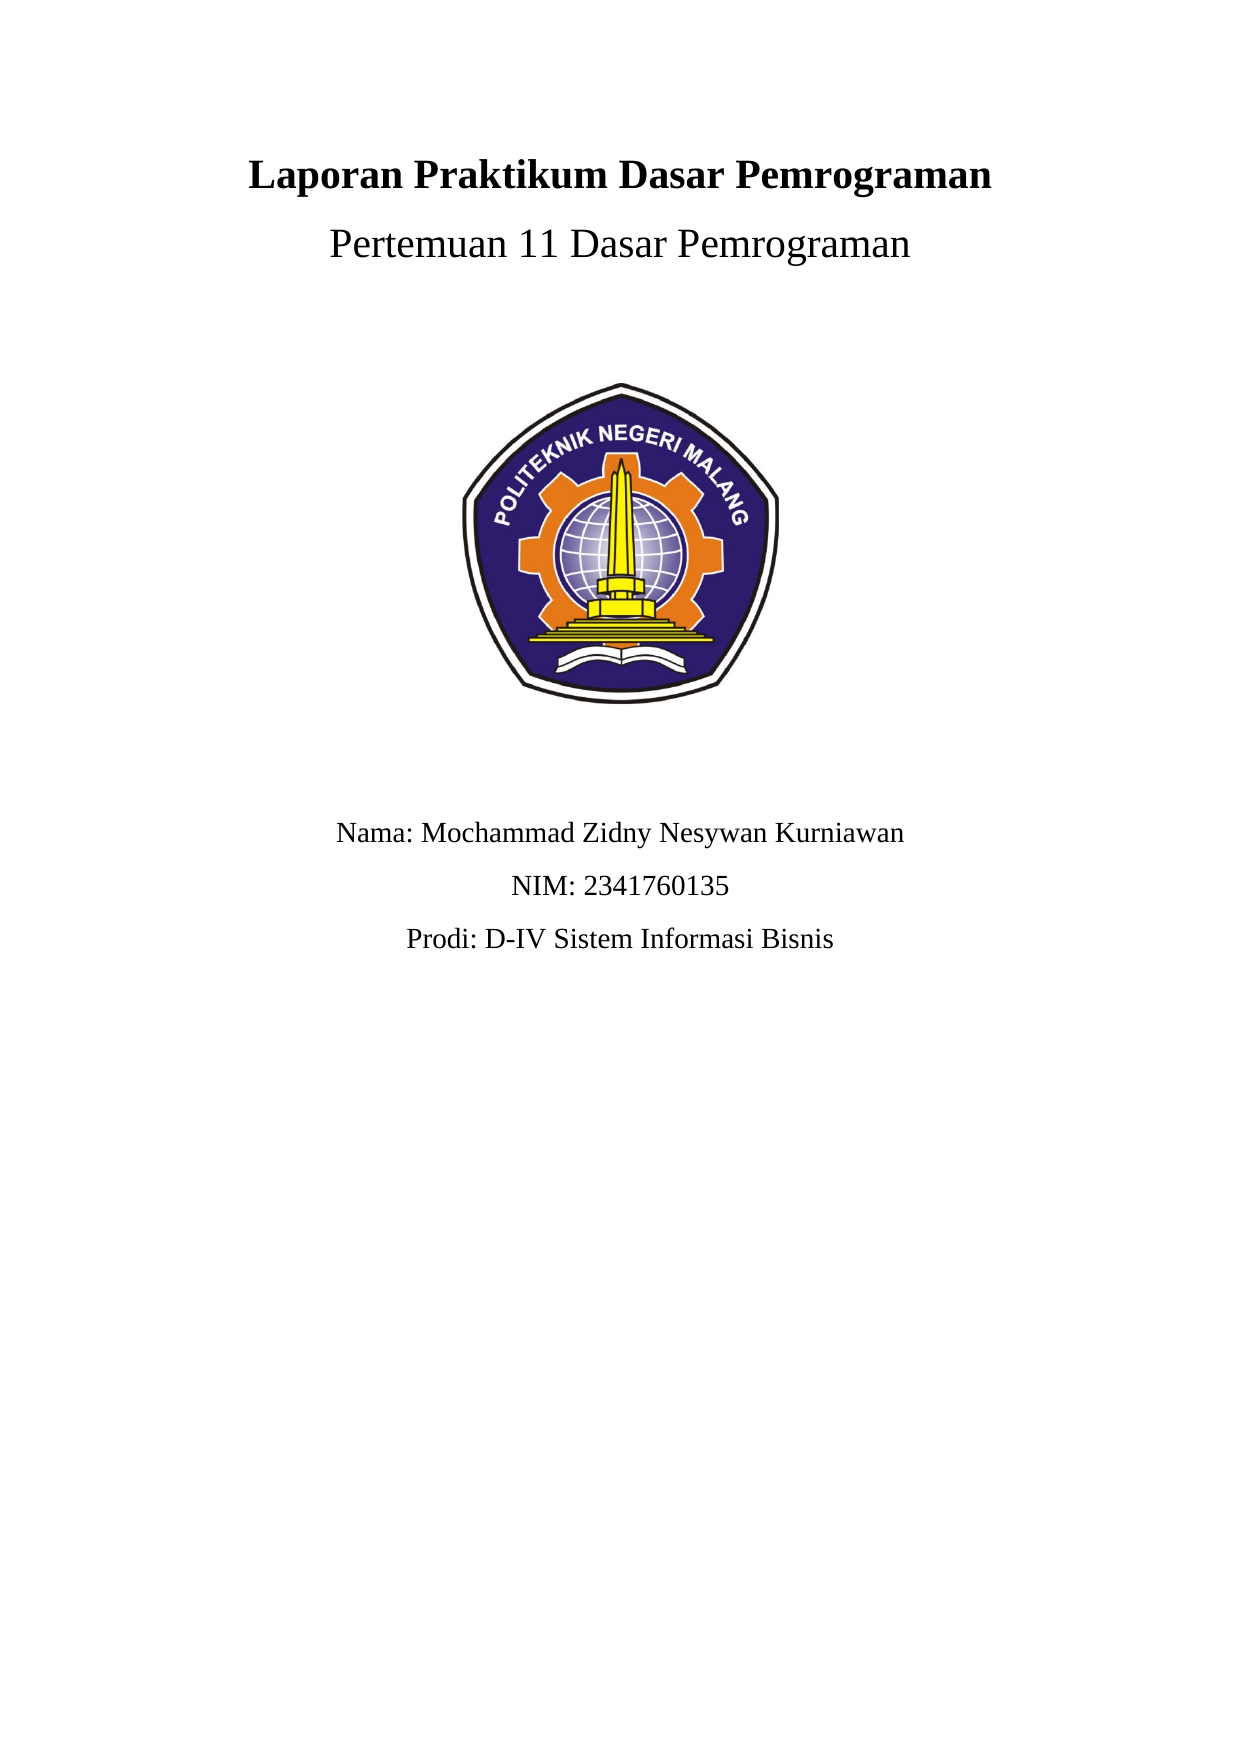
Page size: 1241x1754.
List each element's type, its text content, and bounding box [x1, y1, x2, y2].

picture [371, 355, 869, 729]
text Pertemuan 11 Dasar Pemrograman [150, 218, 1090, 266]
text Laporan Praktikum Dasar Pemrograman [150, 150, 1090, 198]
text Prodi: D-IV Sistem Informasi Bisnis [150, 921, 1090, 954]
text NIM: 2341760135 [150, 868, 1090, 902]
text Nama: Mochammad Zidny Nesywan Kurniawan [150, 815, 1090, 849]
